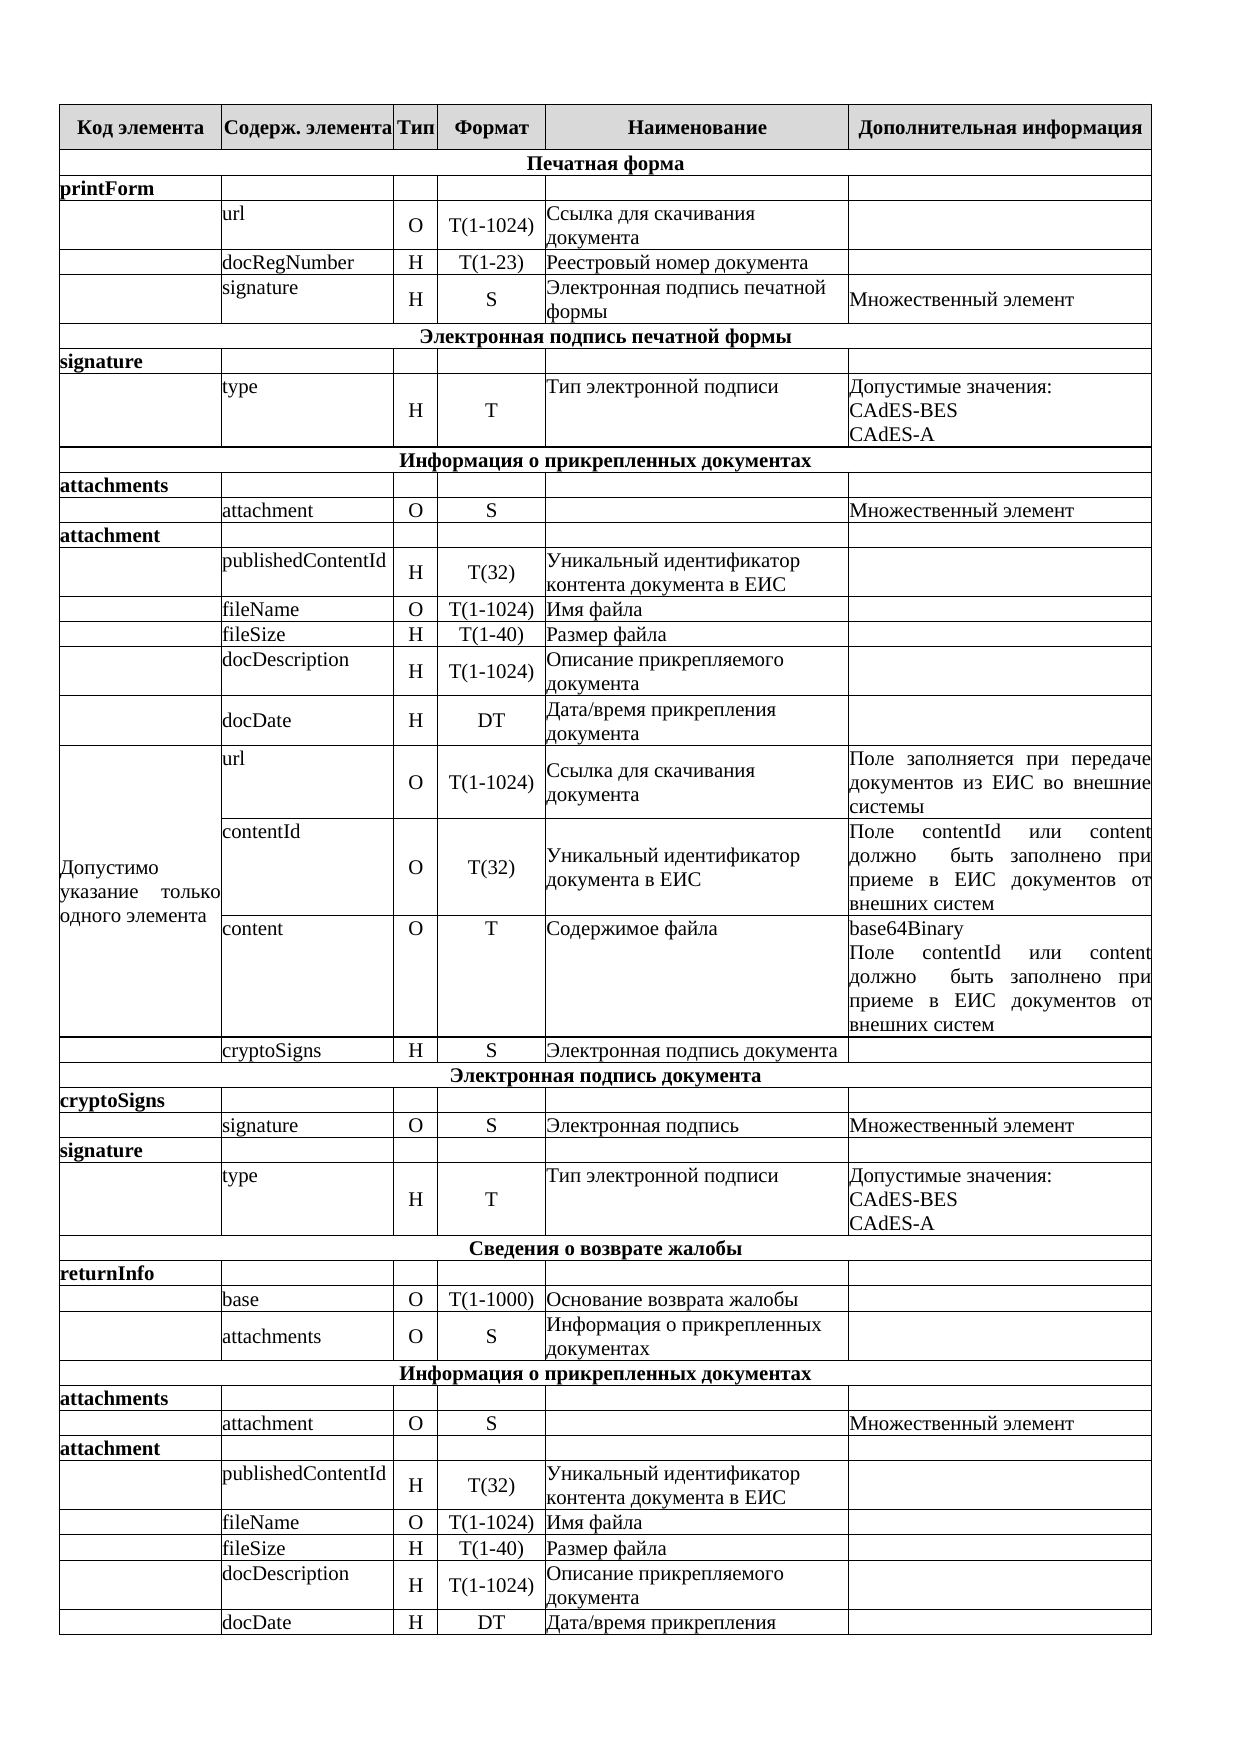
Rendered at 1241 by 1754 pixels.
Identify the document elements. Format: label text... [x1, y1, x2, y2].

table_cell Допустимые значения: CAdES-BES CAdES-A [849, 374, 1151, 446]
table_cell [394, 523, 437, 547]
table_cell base [222, 1286, 393, 1311]
table_cell Печатная форма [60, 150, 1151, 174]
table_cell attachment [60, 1436, 221, 1460]
table_cell H [394, 1163, 437, 1235]
table_cell T [438, 916, 545, 1036]
table_cell Сведения о возврате жалобы [60, 1236, 1151, 1260]
table_cell fileName [222, 1510, 393, 1534]
table_cell [849, 1261, 1151, 1285]
table_cell O [394, 1286, 437, 1311]
table_cell [546, 473, 848, 497]
table_header Наименование [546, 105, 848, 149]
table_cell attachments [60, 1386, 221, 1410]
table_cell [60, 498, 221, 522]
table_cell [60, 597, 221, 621]
table_cell returnInfo [60, 1261, 221, 1285]
table_cell [222, 1138, 393, 1162]
table_cell S [438, 1411, 545, 1435]
table_cell [60, 1610, 221, 1634]
table_cell [60, 1163, 221, 1235]
table_cell [438, 1436, 545, 1460]
table_cell [849, 622, 1151, 646]
table_cell [222, 1386, 393, 1410]
table_cell Реестровый номер документа [546, 250, 848, 274]
table_header Содерж. элемента [222, 105, 393, 149]
table_cell H [394, 1561, 437, 1609]
table_cell type [222, 1163, 393, 1235]
table_cell [546, 1088, 848, 1112]
table_cell [849, 696, 1151, 744]
table_cell [60, 1510, 221, 1534]
table_cell fileName [222, 597, 393, 621]
table_cell contentId [222, 819, 393, 915]
table_cell docDescription [222, 1561, 393, 1609]
table_cell [546, 1411, 848, 1435]
table_cell [60, 1411, 221, 1435]
table_cell [60, 548, 221, 596]
table_cell Информация о прикрепленных документах [60, 448, 1151, 472]
table_cell content [222, 916, 393, 1036]
table_cell [849, 597, 1151, 621]
table_cell Содержимое файла [546, 916, 848, 1036]
table_cell Н [394, 1610, 437, 1634]
table_cell [438, 1088, 545, 1112]
table_cell O [394, 1411, 437, 1435]
table_cell fileSize [222, 622, 393, 646]
table_cell [849, 1286, 1151, 1311]
table_cell DT [438, 1610, 545, 1634]
table_header Тип [394, 105, 437, 149]
table_header Формат [438, 105, 545, 149]
table_cell T [438, 1163, 545, 1235]
table_cell [222, 1261, 393, 1285]
table_cell docDate [222, 696, 393, 744]
table_cell docDate [222, 1610, 393, 1634]
table_cell T(32) [438, 1461, 545, 1509]
table_cell [546, 498, 848, 522]
table_cell [849, 473, 1151, 497]
table_cell [849, 1535, 1151, 1559]
table_cell [222, 473, 393, 497]
table_cell [849, 201, 1151, 249]
table_cell Описание прикрепляемого документа [546, 1561, 848, 1609]
table_cell [438, 176, 545, 199]
table_cell docDescription [222, 647, 393, 695]
table_cell [222, 176, 393, 199]
table_cell O [394, 597, 437, 621]
table_cell [438, 1386, 545, 1410]
table_cell H [394, 622, 437, 646]
table_cell Н [394, 250, 437, 274]
table_cell attachment [222, 1411, 393, 1435]
table_cell [60, 1312, 221, 1360]
table_cell Электронная подпись печатной формы [546, 275, 848, 323]
table_cell signature [60, 349, 221, 373]
table_cell cryptoSigns [60, 1088, 221, 1112]
table_cell Электронная подпись документа [60, 1063, 1151, 1087]
table_cell Поле contentId или content должно быть заполнено при приеме в ЕИС документов от внешних систем [849, 819, 1151, 915]
table_cell [849, 1088, 1151, 1112]
table_cell H [394, 1535, 437, 1559]
table_cell [60, 201, 221, 249]
table_cell attachment [60, 523, 221, 547]
table_cell S [438, 1038, 545, 1062]
table_cell [222, 523, 393, 547]
table_cell Уникальный идентификатор документа в ЕИС [546, 819, 848, 915]
table_cell T(1-1024) [438, 597, 545, 621]
table_cell T [438, 374, 545, 446]
table_cell attachments [60, 473, 221, 497]
table_cell [60, 275, 221, 323]
table_cell [394, 1088, 437, 1112]
table_cell T(1-23) [438, 250, 545, 274]
table_cell Имя файла [546, 1510, 848, 1534]
table_cell [849, 1610, 1151, 1634]
table_cell Имя файла [546, 597, 848, 621]
table_cell Ссылка для скачивания документа [546, 746, 848, 818]
table_cell S [438, 1113, 545, 1137]
table_cell H [394, 647, 437, 695]
table_cell base64Binary Поле contentId или content должно быть заполнено при приеме в ЕИС документов от внешних систем [849, 916, 1151, 1036]
table_cell signature [222, 275, 393, 323]
table_cell Электронная подпись печатной формы [60, 324, 1151, 348]
table_cell Ссылка для скачивания документа [546, 201, 848, 249]
table_cell [394, 176, 437, 199]
table_cell [222, 1088, 393, 1112]
table_cell Тип электронной подписи [546, 1163, 848, 1235]
table_cell [60, 1561, 221, 1609]
table_cell S [438, 275, 545, 323]
table_cell O [394, 1312, 437, 1360]
table_cell Н [394, 696, 437, 744]
table_cell T(32) [438, 819, 545, 915]
table_cell Н [394, 275, 437, 323]
table_cell T(1-1024) [438, 647, 545, 695]
table_cell [849, 1038, 1151, 1062]
table_cell T(1-1000) [438, 1286, 545, 1311]
table_cell [394, 1261, 437, 1285]
table_cell url [222, 746, 393, 818]
table_cell [849, 250, 1151, 274]
table_cell Размер файла [546, 622, 848, 646]
table_cell [546, 523, 848, 547]
table_cell Допустимые значения: CAdES-BES CAdES-A [849, 1163, 1151, 1235]
table_cell [394, 1386, 437, 1410]
table_cell Основание возврата жалобы [546, 1286, 848, 1311]
table_cell [222, 1436, 393, 1460]
table_cell type [222, 374, 393, 446]
table_cell publishedContentId [222, 1461, 393, 1509]
table_cell [438, 349, 545, 373]
table_cell T(1-40) [438, 622, 545, 646]
table_cell S [438, 1312, 545, 1360]
table_cell cryptoSigns [222, 1038, 393, 1062]
table_cell [546, 1436, 848, 1460]
table_cell Н [394, 1038, 437, 1062]
table_cell O [394, 498, 437, 522]
table_cell T(1-1024) [438, 201, 545, 249]
table_cell T(1-1024) [438, 1561, 545, 1609]
table_cell [849, 1561, 1151, 1609]
table_cell [849, 1436, 1151, 1460]
table_cell T(1-1024) [438, 1510, 545, 1534]
table_cell [849, 1386, 1151, 1410]
table_cell O [394, 746, 437, 818]
table_cell signature [60, 1138, 221, 1162]
table_cell [849, 349, 1151, 373]
table_cell [394, 473, 437, 497]
table_cell attachments [222, 1312, 393, 1360]
table_cell [60, 1461, 221, 1509]
table_cell Уникальный идентификатор контента документа в ЕИС [546, 1461, 848, 1509]
table_cell [438, 523, 545, 547]
table_header Код элемента [60, 105, 221, 149]
table_cell Описание прикрепляемого документа [546, 647, 848, 695]
table_cell [849, 1461, 1151, 1509]
table_cell S [438, 498, 545, 522]
table_cell [60, 622, 221, 646]
table_cell Информация о прикрепленных документах [546, 1312, 848, 1360]
table_cell Множественный элемент [849, 275, 1151, 323]
table_cell [546, 1386, 848, 1410]
table_cell Уникальный идентификатор контента документа в ЕИС [546, 548, 848, 596]
table_cell attachment [222, 498, 393, 522]
table_cell Множественный элемент [849, 498, 1151, 522]
table_cell [849, 523, 1151, 547]
table_cell Информация о прикрепленных документах [60, 1361, 1151, 1385]
table_cell [60, 696, 221, 744]
table_cell O [394, 916, 437, 1036]
table_cell H [394, 374, 437, 446]
table_cell [394, 1138, 437, 1162]
table_cell O [394, 819, 437, 915]
table_cell [60, 1286, 221, 1311]
table_cell Дата/время прикрепления документа [546, 1610, 848, 1634]
table_cell DT [438, 696, 545, 744]
table_cell [438, 1138, 545, 1162]
table_cell [546, 176, 848, 199]
table_cell [849, 1312, 1151, 1360]
table_cell T(32) [438, 548, 545, 596]
table_cell [849, 1138, 1151, 1162]
table_cell Множественный элемент [849, 1411, 1151, 1435]
table_cell [60, 1535, 221, 1559]
table_cell Размер файла [546, 1535, 848, 1559]
table_cell Дата/время прикрепления документа [546, 696, 848, 744]
table_cell [222, 349, 393, 373]
table_cell Допустимо указание только одного элемента [60, 746, 221, 1036]
table_cell docRegNumber [222, 250, 393, 274]
table_cell Поле заполняется при передаче документов из ЕИС во внешние системы [849, 746, 1151, 818]
table_cell [849, 548, 1151, 596]
table_cell [394, 1436, 437, 1460]
table_cell [60, 1038, 221, 1062]
table_cell publishedContentId [222, 548, 393, 596]
table_cell [546, 1261, 848, 1285]
table_cell Тип электронной подписи [546, 374, 848, 446]
table_cell printForm [60, 176, 221, 199]
table_cell О [394, 1113, 437, 1137]
table_cell O [394, 201, 437, 249]
table_header Дополнительная информация [849, 105, 1151, 149]
table_cell T(1-40) [438, 1535, 545, 1559]
table_cell [60, 1113, 221, 1137]
table_cell [60, 647, 221, 695]
table_cell signature [222, 1113, 393, 1137]
table_cell H [394, 548, 437, 596]
table_cell [546, 1138, 848, 1162]
table_cell T(1-1024) [438, 746, 545, 818]
table_cell [546, 349, 848, 373]
table_cell url [222, 201, 393, 249]
table_cell H [394, 1461, 437, 1509]
table_cell Электронная подпись [546, 1113, 848, 1137]
table_cell [438, 473, 545, 497]
table_cell [394, 349, 437, 373]
table_cell [60, 374, 221, 446]
table_cell [849, 647, 1151, 695]
table_cell Множественный элемент [849, 1113, 1151, 1137]
table_cell Электронная подпись документа [546, 1038, 848, 1062]
table_cell [438, 1261, 545, 1285]
table_cell fileSize [222, 1535, 393, 1559]
table_cell [849, 1510, 1151, 1534]
table_cell [849, 176, 1151, 199]
table_cell [60, 250, 221, 274]
table_cell O [394, 1510, 437, 1534]
